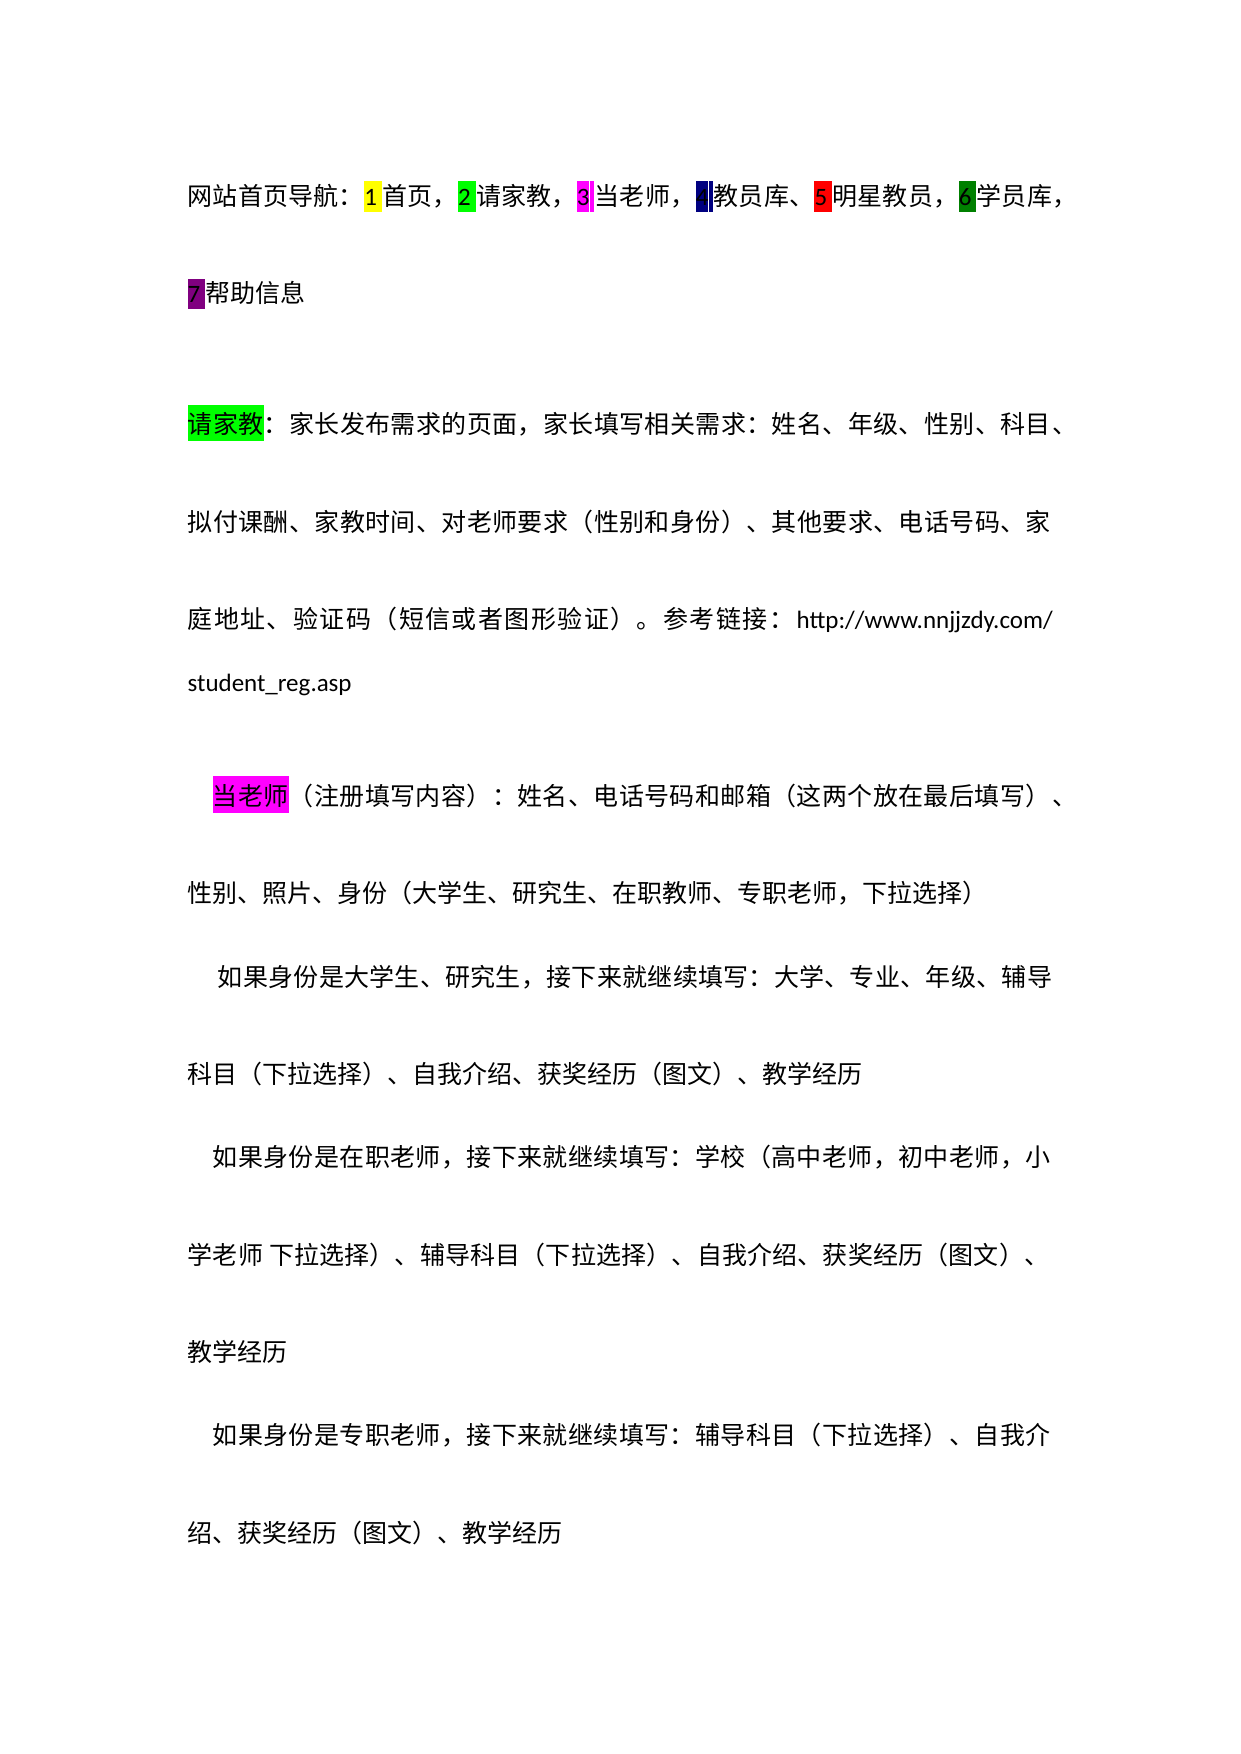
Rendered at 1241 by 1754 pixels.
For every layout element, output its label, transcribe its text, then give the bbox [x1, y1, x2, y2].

text 如果身份是专职老师，接下来就继续填写：辅导科目（下拉选择）、自我介绍、获奖经历（图文）、教学经历 [187, 1401, 1053, 1564]
text 如果身份是大学生、研究生，接下来就继续填写：大学、专业、年级、辅导科目（下拉选择）、自我介绍、获奖经历（图文）、教学经历 [187, 943, 1053, 1105]
text 当老师（注册填写内容）：姓名、电话号码和邮箱（这两个放在最后填写）、性别、照片、身份（大学生、研究生、在职教师、专职老师，下拉选择） [187, 762, 1053, 924]
text 请家教：家长发布需求的页面，家长填写相关需求：姓名、年级、性别、科目、拟付课酬、家教时间、对老师要求（性别和身份）、其他要求、电话号码、家庭地址、验证码（短信或者图形验证）。参考链接：http://www.nnjjzdy.com/student_reg.asp [187, 390, 1053, 699]
text 网站首页导航：1首页，2请家教，3当老师，4教员库、5明星教员，6学员库，7帮助信息 [187, 162, 1053, 324]
text 如果身份是在职老师，接下来就继续填写：学校（高中老师，初中老师，小学老师 下拉选择）、辅导科目（下拉选择）、自我介绍、获奖经历（图文）、教学经历 [187, 1123, 1053, 1383]
